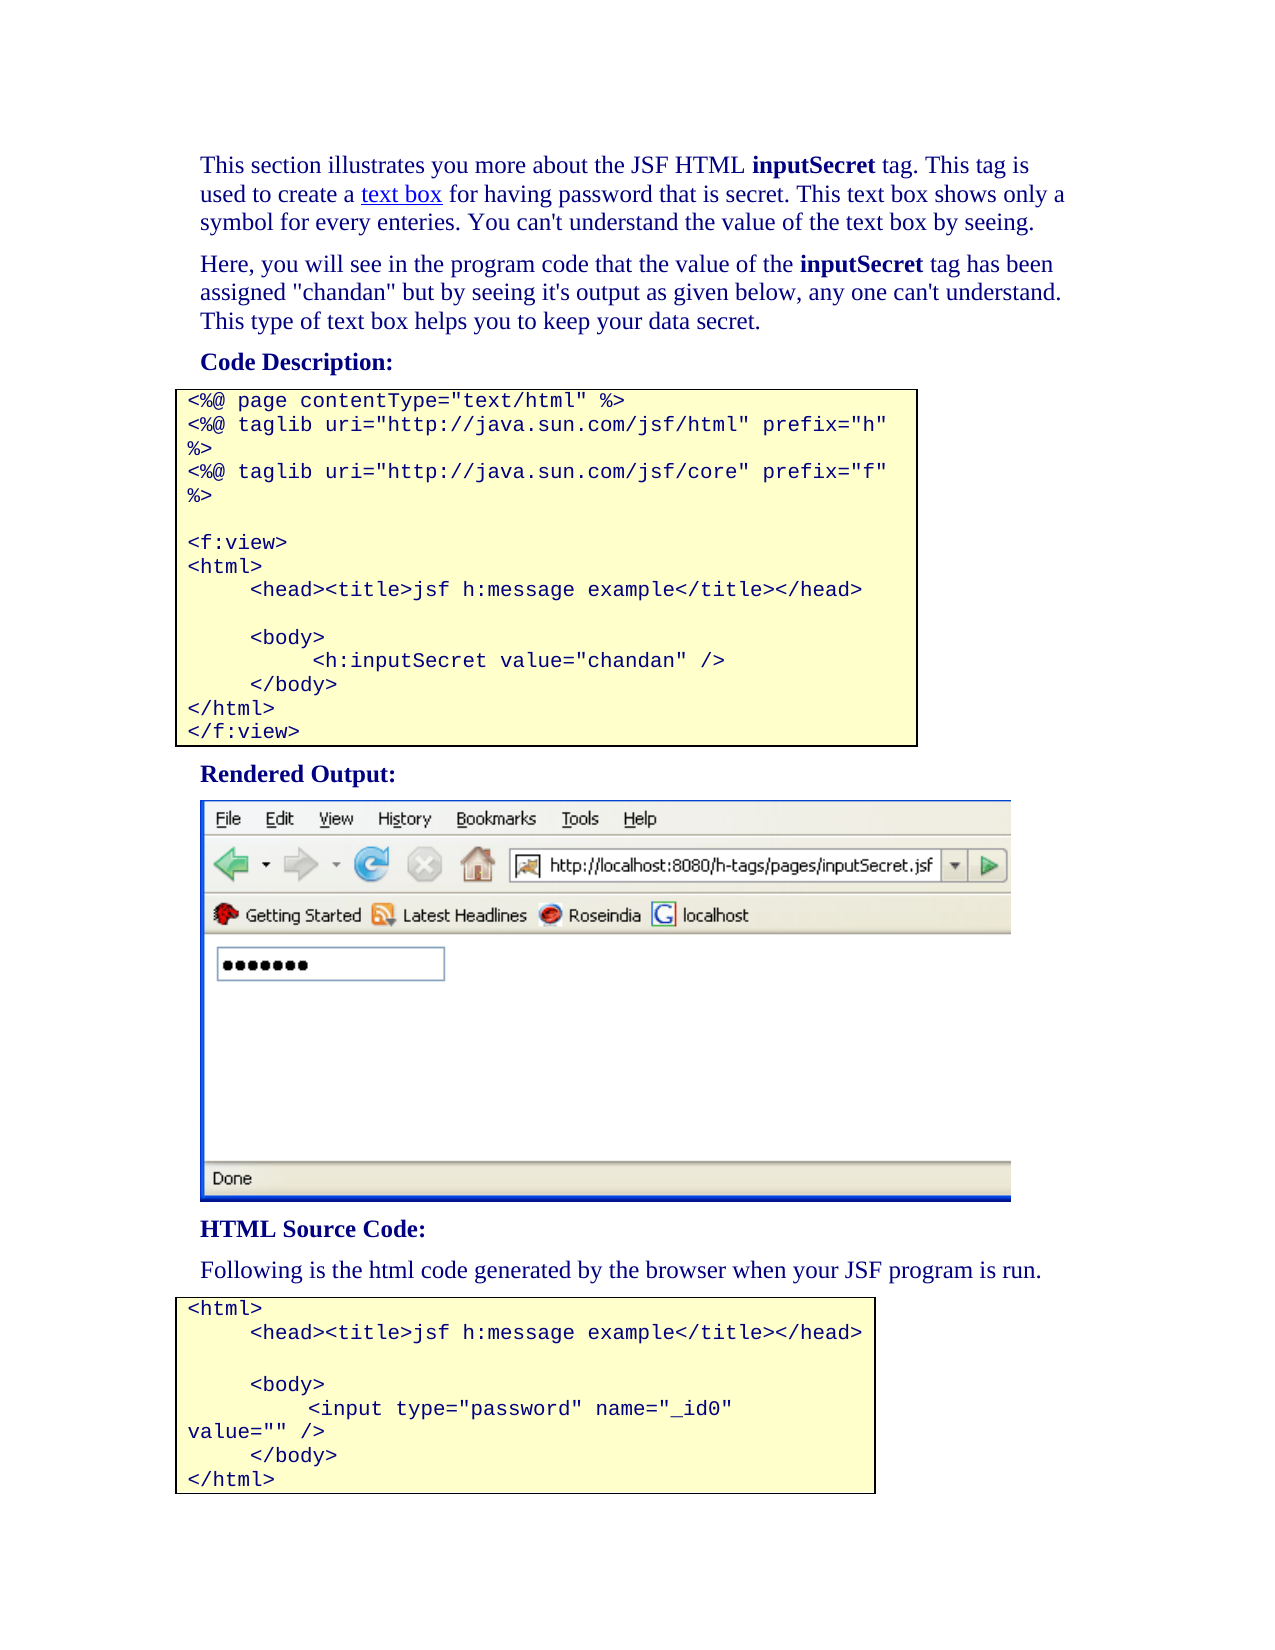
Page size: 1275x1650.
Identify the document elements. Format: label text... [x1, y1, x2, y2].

table_header <html> <head><title>jsf h:message example</title></head> <body> <input type="password" name="_id0" value="" /> </body> </html> [177, 1298, 874, 1492]
text Rendered Output: [200, 759, 1075, 788]
text HTML Source Code: [200, 1214, 1075, 1243]
picture [200, 800, 1011, 1202]
text Following is the html code generated by the browser when your JSF program is run. [200, 1255, 1075, 1284]
text Code Description: [200, 347, 1075, 376]
text This section illustrates you more about the JSF HTML inputSecret tag. This tag is used to create a text box for having password that is secret. This text box shows only a symbol for every enteries. You can't understand the value of the text box by seeing. [200, 150, 1075, 236]
text Here, you will see in the program code that the value of the inputSecret tag has been assigned "chandan" but by seeing it's output as given below, any one can't understand. This type of text box helps you to keep your data secret. [200, 249, 1075, 335]
table_header <%@ page contentType="text/html" %> <%@ taglib uri="http://java.sun.com/jsf/html" prefix="h" %> <%@ taglib uri="http://java.sun.com/jsf/core" prefix="f" %> <f:view> <html> <head><title>jsf h:message example</title></head> <body> <h:inputSecret value="chandan" /> </body> </html> </f:view> [177, 390, 916, 745]
